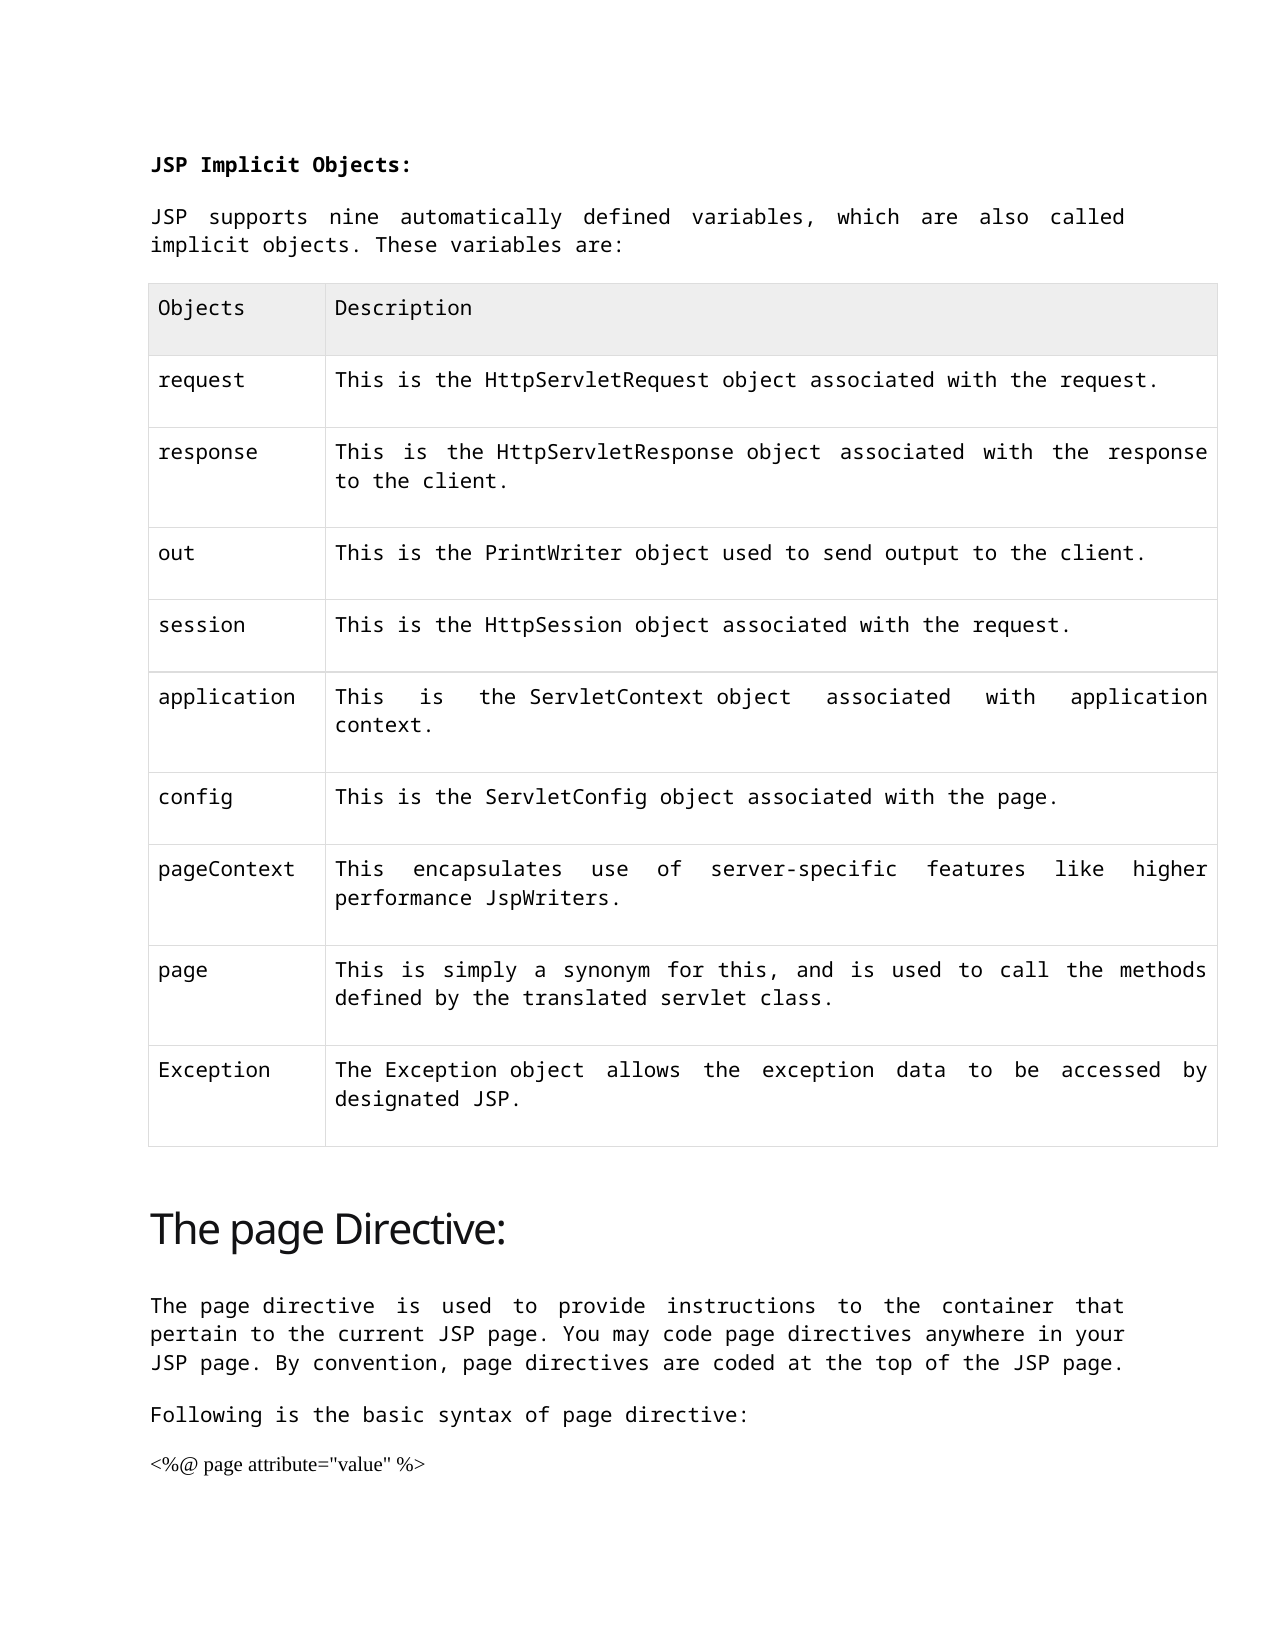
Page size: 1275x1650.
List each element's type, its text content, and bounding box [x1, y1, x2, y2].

table_cell The Exception object allows the exception data to be accessed by designated JSP. [326, 1046, 1217, 1146]
text JSP Implicit Objects: [150, 150, 1125, 178]
table_cell This encapsulates use of server-specific features like higher performance JspWriters. [326, 845, 1217, 944]
table_cell This is simply a synonym for this, and is used to call the methods defined by the translated servlet class. [326, 946, 1217, 1045]
subtitle The page Directive: [150, 1199, 1120, 1257]
table_cell This is the HttpServletRequest object associated with the request. [326, 356, 1217, 427]
table_header Objects [149, 284, 325, 355]
table_cell out [149, 528, 325, 599]
table_cell page [149, 946, 325, 1045]
table_cell This is the HttpServletResponse object associated with the response to the client. [326, 428, 1217, 527]
table_cell request [149, 356, 325, 427]
text Following is the basic syntax of page directive: [150, 1400, 1125, 1428]
table_cell pageContext [149, 845, 325, 944]
text <%@ page attribute="value" %> [150, 1452, 1125, 1476]
table_header Description [326, 284, 1217, 355]
text JSP supports nine automatically defined variables, which are also called implicit objects. These variables are: [150, 202, 1125, 259]
table_cell This is the HttpSession object associated with the request. [326, 600, 1217, 671]
text The page directive is used to provide instructions to the container that pertain to the current JSP page. You may code page directives anywhere in your JSP page. By convention, page directives are coded at the top of the JSP page. [150, 1291, 1125, 1376]
table_cell This is the ServletContext object associated with application context. [326, 673, 1217, 772]
table_cell session [149, 600, 325, 671]
table_cell config [149, 773, 325, 844]
table_cell This is the PrintWriter object used to send output to the client. [326, 528, 1217, 599]
table_cell Exception [149, 1046, 325, 1146]
table_cell This is the ServletConfig object associated with the page. [326, 773, 1217, 844]
table_cell application [149, 673, 325, 772]
table_cell response [149, 428, 325, 527]
